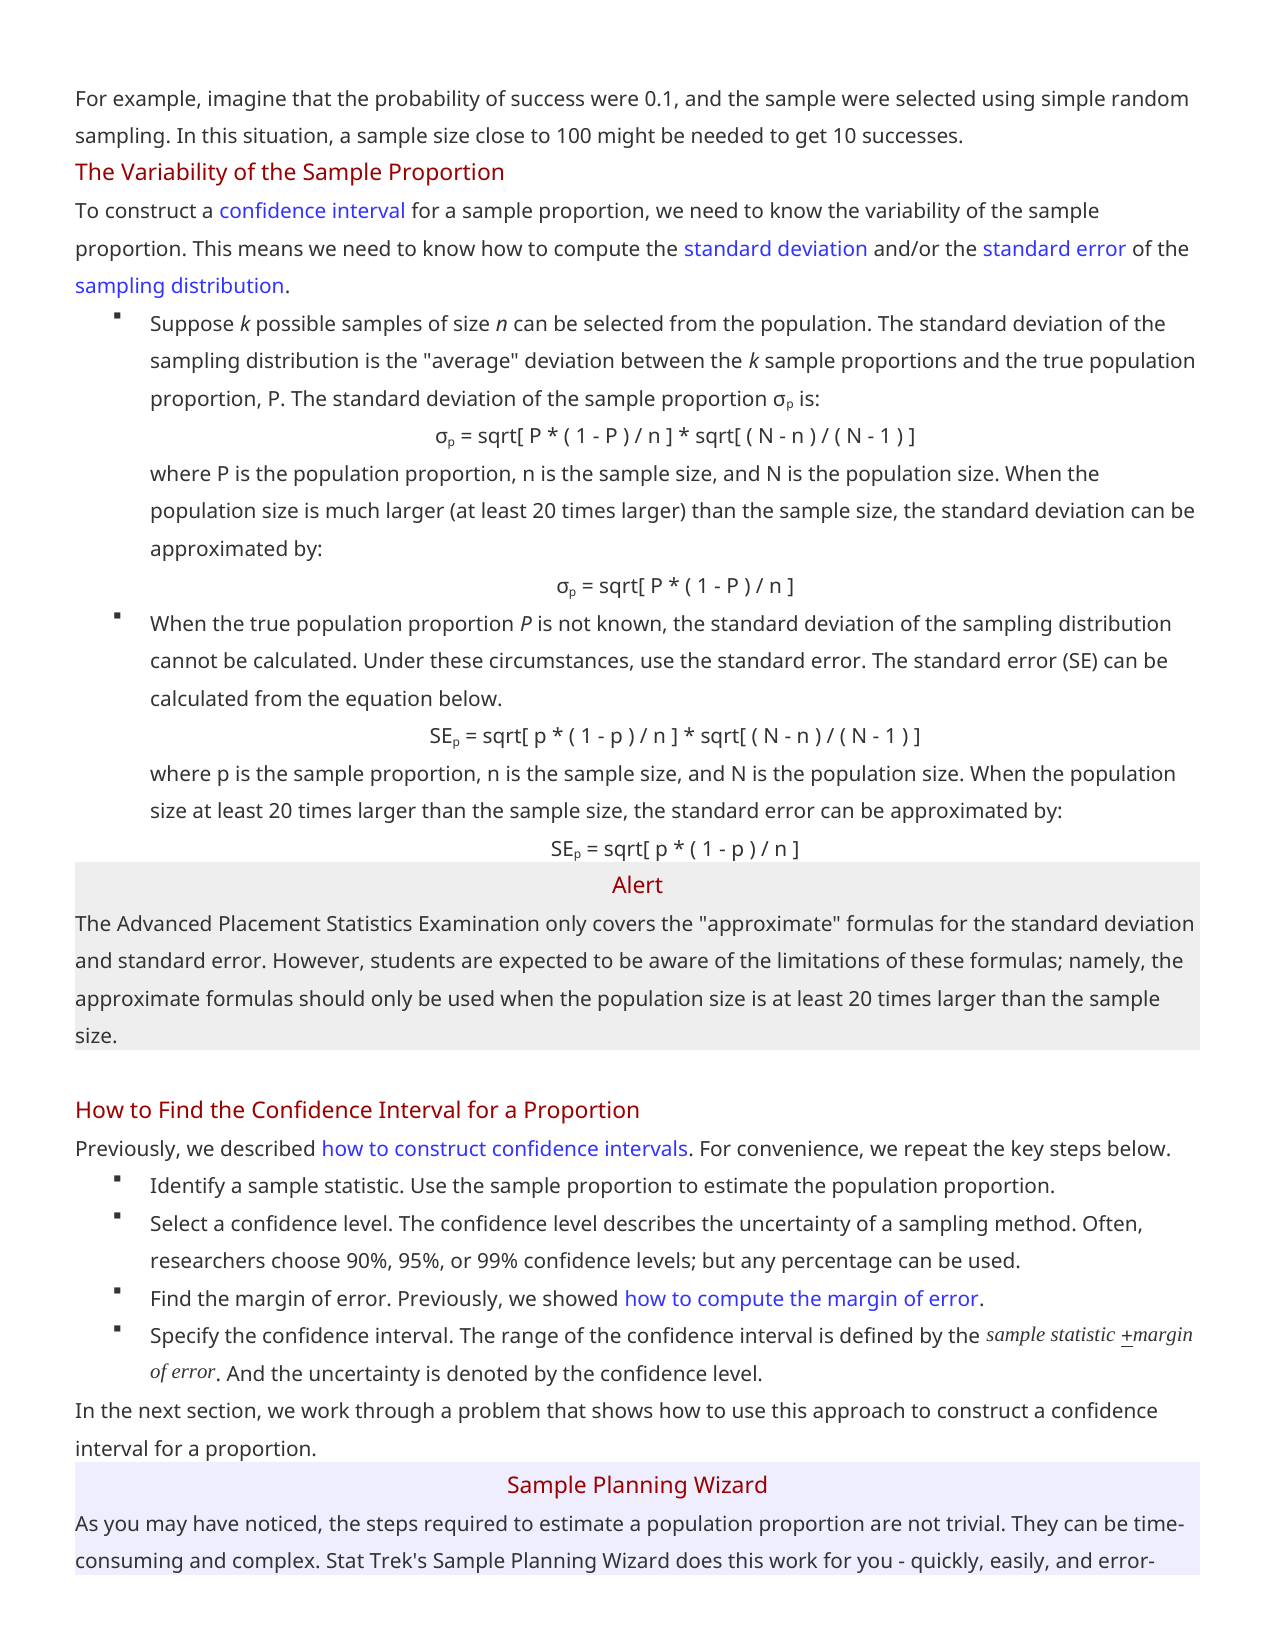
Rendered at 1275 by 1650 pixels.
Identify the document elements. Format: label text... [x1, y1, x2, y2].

text Sample Planning Wizard [75, 1462, 1200, 1500]
list Specify the confidence interval. The range of the confidence interval is defined by the sample statistic +margin of error. And the uncertainty is denoted by the confidence level. [112, 1312, 1200, 1387]
text Previously, we described how to construct confidence intervals. For convenience, we repeat the key steps below. [75, 1125, 1200, 1162]
text To construct a confidence interval for a sample proportion, we need to know the variability of the sample proportion. This means we need to know how to compute the standard deviation and/or the standard error of the sampling distribution. [75, 187, 1200, 300]
text SEp = sqrt[ p * ( 1 - p ) / n ] [150, 825, 1200, 862]
list When the true population proportion P is not known, the standard deviation of the sampling distribution cannot be calculated. Under these circumstances, use the standard error. The standard error (SE) can be calculated from the equation below. [112, 600, 1200, 712]
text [75, 1500, 1200, 1575]
list Identify a sample statistic. Use the sample proportion to estimate the population proportion. [112, 1162, 1200, 1200]
text Alert [75, 862, 1200, 900]
text where p is the sample proportion, n is the sample size, and N is the population size. When the population size at least 20 times larger than the sample size, the standard error can be approximated by: [150, 750, 1200, 825]
text How to Find the Confidence Interval for a Proportion [75, 1087, 1200, 1125]
text σp = sqrt[ P * ( 1 - P ) / n ] * sqrt[ ( N - n ) / ( N - 1 ) ] [150, 412, 1200, 450]
list Find the margin of error. Previously, we showed how to compute the margin of error. [112, 1275, 1200, 1312]
text In the next section, we work through a problem that shows how to use this approach to construct a confidence interval for a proportion. [75, 1387, 1200, 1462]
text The Advanced Placement Statistics Examination only covers the "approximate" formulas for the standard deviation and standard error. However, students are expected to be aware of the limitations of these formulas; namely, the approximate formulas should only be used when the population size is at least 20 times larger than the sample size. [75, 900, 1200, 1050]
text σp = sqrt[ P * ( 1 - P ) / n ] [150, 562, 1200, 600]
text where P is the population proportion, n is the sample size, and N is the population size. When the population size is much larger (at least 20 times larger) than the sample size, the standard deviation can be approximated by: [150, 450, 1200, 562]
text The Variability of the Sample Proportion [75, 150, 1200, 187]
text SEp = sqrt[ p * ( 1 - p ) / n ] * sqrt[ ( N - n ) / ( N - 1 ) ] [150, 712, 1200, 750]
list Suppose k possible samples of size n can be selected from the population. The standard deviation of the sampling distribution is the "average" deviation between the k sample proportions and the true population proportion, P. The standard deviation of the sample proportion σp is: [112, 300, 1200, 412]
text For example, imagine that the probability of success were 0.1, and the sample were selected using simple random sampling. In this situation, a sample size close to 100 might be needed to get 10 successes. [75, 75, 1200, 150]
list Select a confidence level. The confidence level describes the uncertainty of a sampling method. Often, researchers choose 90%, 95%, or 99% confidence levels; but any percentage can be used. [112, 1200, 1200, 1275]
